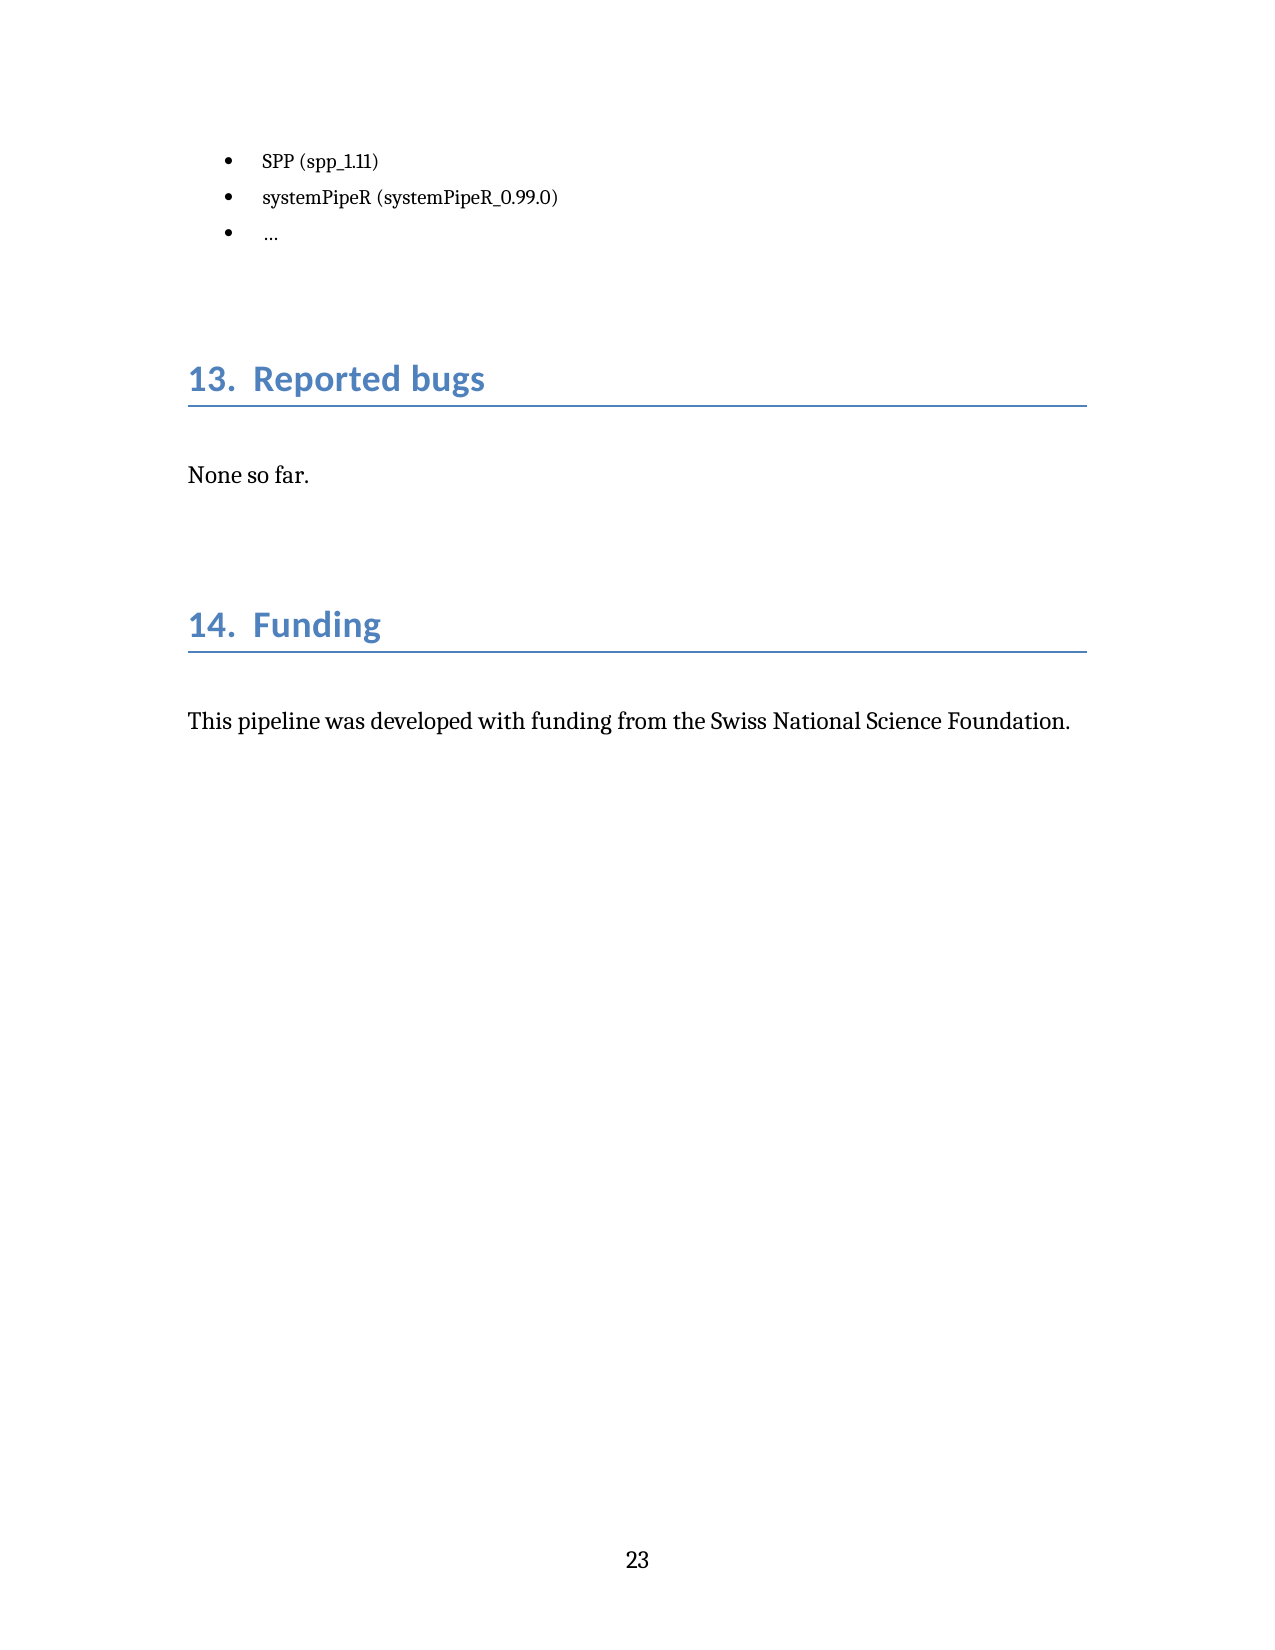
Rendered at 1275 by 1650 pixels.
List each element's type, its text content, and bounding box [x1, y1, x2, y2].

title Funding [187, 601, 1087, 653]
text This pipeline was developed with funding from the Swiss National Science Foundation. [187, 707, 1087, 736]
title Reported bugs [187, 355, 1087, 407]
list systemPipeR (systemPipeR_0.99.0) [225, 186, 1087, 210]
list SPP (spp_1.11) [225, 150, 1087, 174]
list … [225, 222, 1087, 246]
text None so far. [187, 461, 1087, 490]
